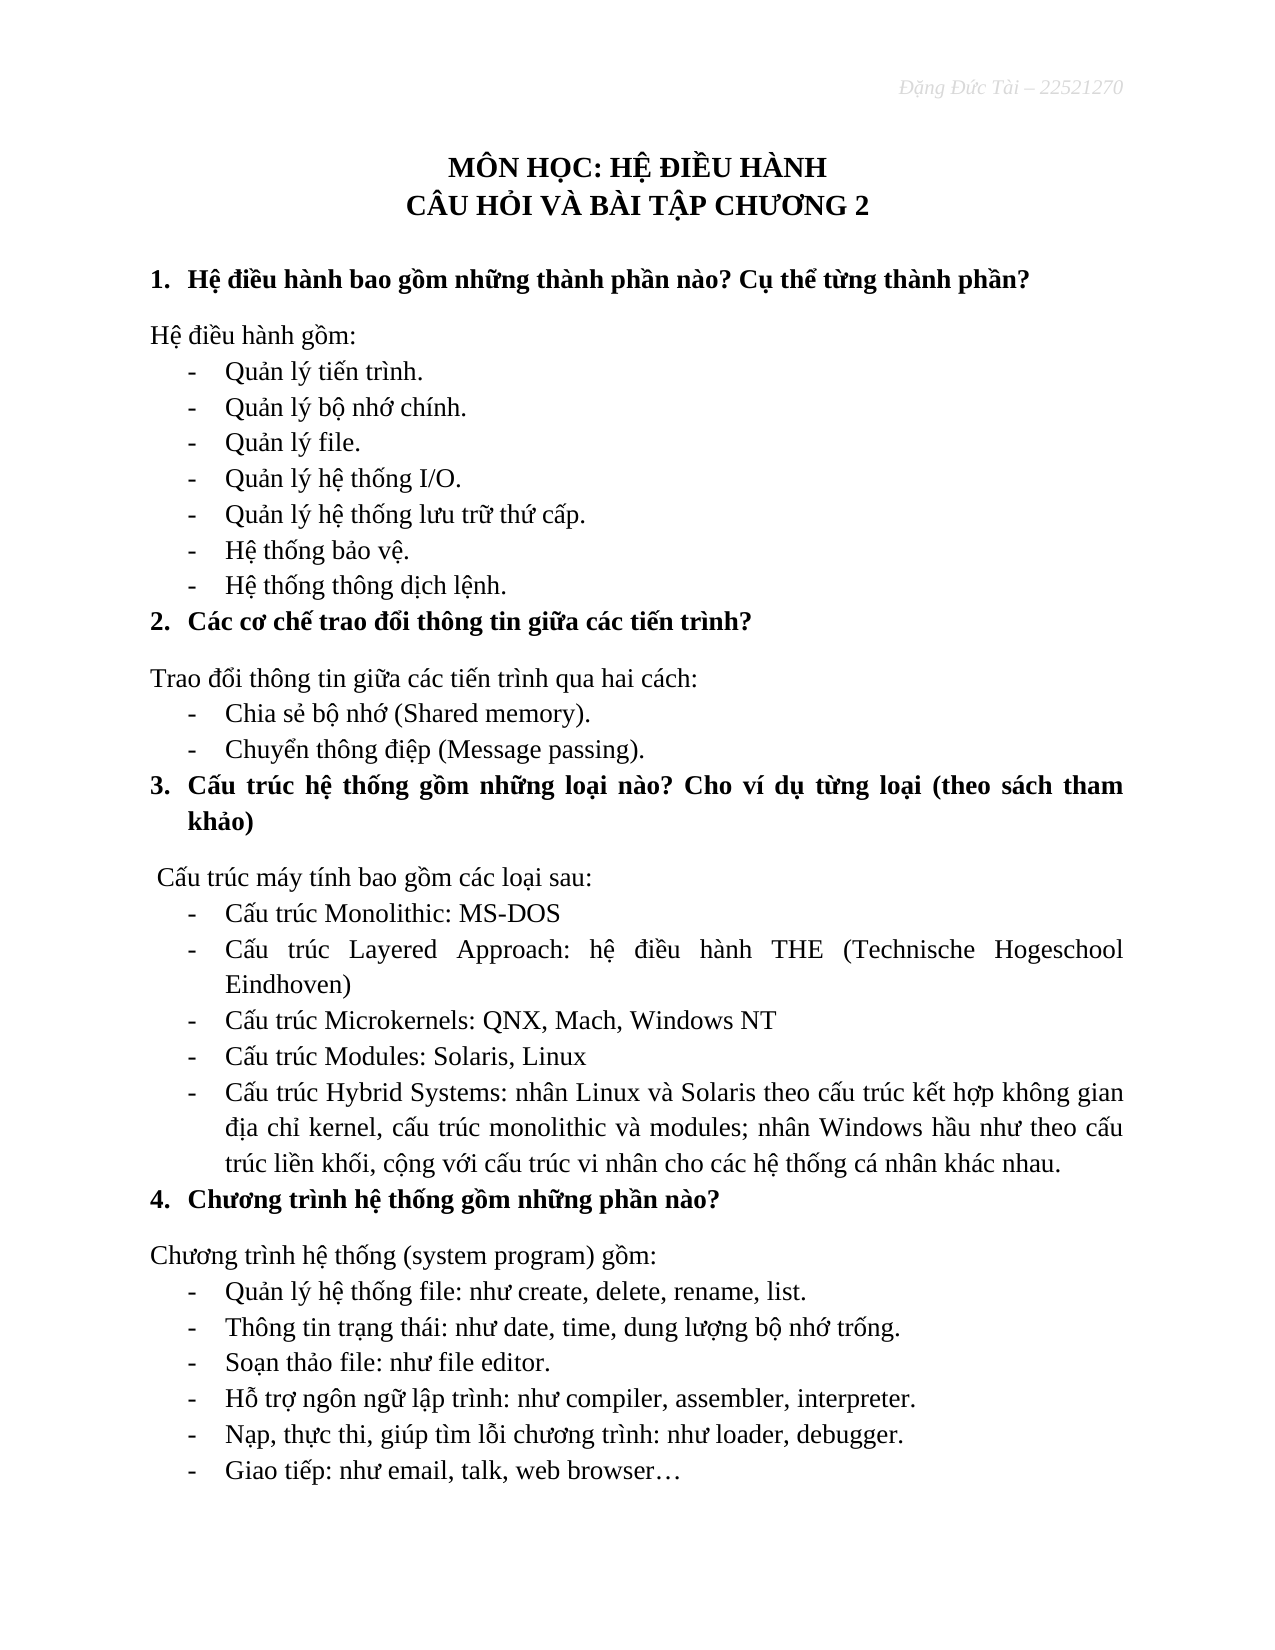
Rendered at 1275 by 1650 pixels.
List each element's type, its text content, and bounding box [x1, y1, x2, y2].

list Chuyển thông điệp (Message passing). [187, 733, 1125, 764]
list Quản lý hệ thống I/O. [187, 462, 1125, 493]
text Chương trình hệ thống (system program) gồm: [150, 1239, 1125, 1271]
list Chia sẻ bộ nhớ (Shared memory). [187, 697, 1125, 729]
list Chương trình hệ thống gồm những phần nào? [150, 1183, 1125, 1214]
text MÔN HỌC: HỆ ĐIỀU HÀNH [150, 150, 1125, 183]
list Quản lý hệ thống lưu trữ thứ cấp. [187, 498, 1125, 529]
list Cấu trúc hệ thống gồm những loại nào? Cho ví dụ từng loại (theo sách tham khảo) [150, 769, 1125, 836]
list Hệ thống bảo vệ. [187, 534, 1125, 565]
list Hệ điều hành bao gồm những thành phần nào? Cụ thể từng thành phần? [150, 263, 1125, 294]
list Cấu trúc Hybrid Systems: nhân Linux và Solaris theo cấu trúc kết hợp không gian địa chỉ kernel, cấu trúc monolithic và modules; nhân Windows hầu như theo cấu trúc liền khối, cộng với cấu trúc vi nhân cho các hệ thống cá nhân khác nhau. [187, 1076, 1125, 1178]
list Cấu trúc Layered Approach: hệ điều hành THE (Technische Hogeschool Eindhoven) [187, 933, 1125, 999]
text Cấu trúc máy tính bao gồm các loại sau: [150, 861, 1125, 892]
list Giao tiếp: như email, talk, web browser… [187, 1454, 1125, 1485]
text Trao đổi thông tin giữa các tiến trình qua hai cách: [150, 662, 1125, 693]
list Quản lý bộ nhớ chính. [187, 391, 1125, 422]
list Cấu trúc Microkernels: QNX, Mach, Windows NT [187, 1004, 1125, 1035]
list Cấu trúc Modules: Solaris, Linux [187, 1040, 1125, 1071]
list Thông tin trạng thái: như date, time, dung lượng bộ nhớ trống. [187, 1311, 1125, 1342]
list Quản lý tiến trình. [187, 355, 1125, 386]
list Soạn thảo file: như file editor. [187, 1347, 1125, 1378]
list Hệ thống thông dịch lệnh. [187, 569, 1125, 601]
list Quản lý hệ thống file: như create, delete, rename, list. [187, 1275, 1125, 1306]
list Cấu trúc Monolithic: MS-DOS [187, 897, 1125, 928]
text Hệ điều hành gồm: [150, 319, 1125, 351]
list Quản lý file. [187, 427, 1125, 458]
list Các cơ chế trao đổi thông tin giữa các tiến trình? [150, 605, 1125, 636]
list Nạp, thực thi, giúp tìm lỗi chương trình: như loader, debugger. [187, 1418, 1125, 1449]
text CÂU HỎI VÀ BÀI TẬP CHƯƠNG 2 [150, 188, 1125, 222]
list Hỗ trợ ngôn ngữ lập trình: như compiler, assembler, interpreter. [187, 1382, 1125, 1413]
